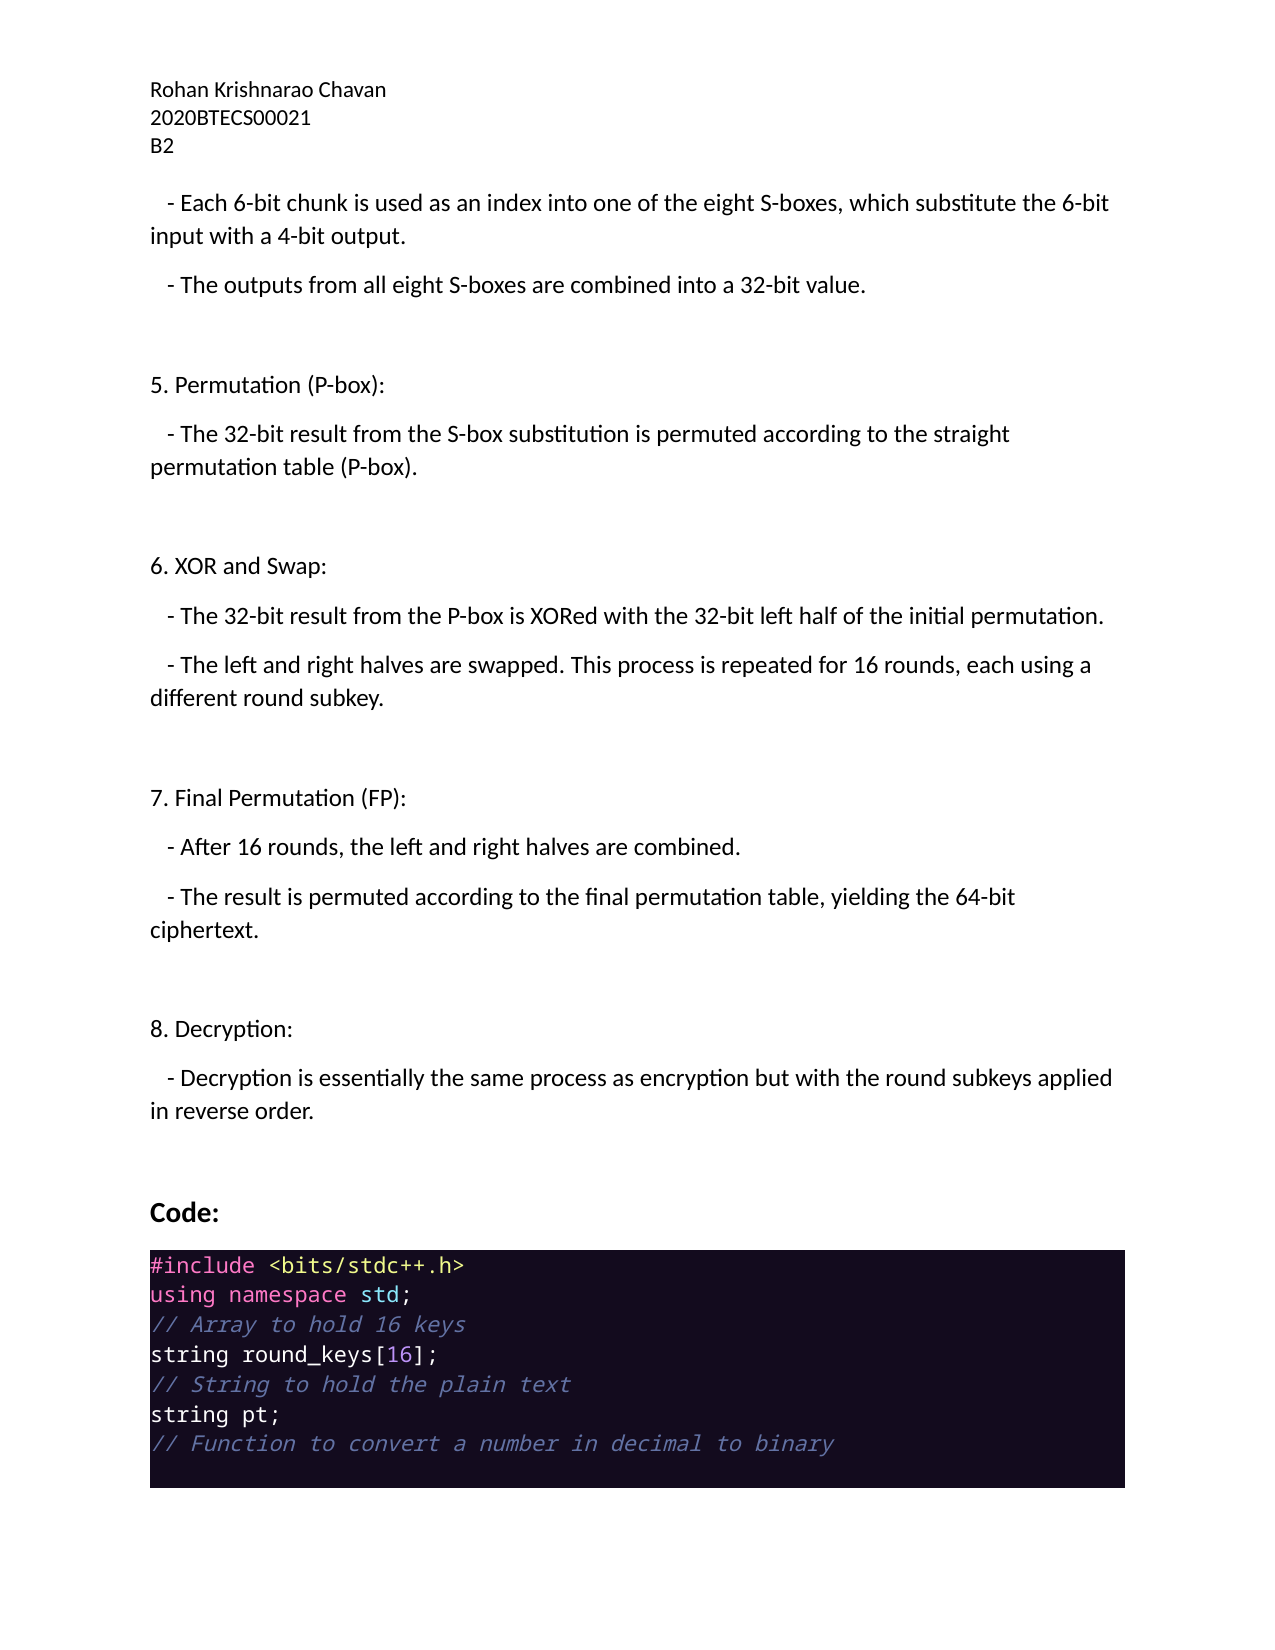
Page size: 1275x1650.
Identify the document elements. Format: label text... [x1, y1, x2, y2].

text - Each 6-bit chunk is used as an index into one of the eight S-boxes, which substitute the 6-bit input with a 4-bit output. [150, 187, 1125, 251]
text // String to hold the plain text [150, 1369, 1125, 1399]
text 5. Permutation (P-box): [150, 369, 1125, 399]
text string round_keys[16]; [150, 1339, 1125, 1369]
text - The outputs from all eight S-boxes are combined into a 32-bit value. [150, 269, 1125, 300]
text - The result is permuted according to the final permutation table, yielding the 64-bit ciphertext. [150, 881, 1125, 944]
text 8. Decryption: [150, 1013, 1125, 1043]
text - After 16 rounds, the left and right halves are combined. [150, 831, 1125, 862]
text // Function to convert a number in decimal to binary [150, 1428, 1125, 1458]
text using namespace std; [150, 1279, 1125, 1309]
text - The 32-bit result from the S-box substitution is permuted according to the straight permutation table (P-box). [150, 418, 1125, 482]
text - Decryption is essentially the same process as encryption but with the round subkeys applied in reverse order. [150, 1062, 1125, 1126]
text string pt; [150, 1399, 1125, 1428]
text - The 32-bit result from the P-box is XORed with the 32-bit left half of the initial permutation. [150, 600, 1125, 631]
text #include <bits/stdc++.h> [150, 1250, 1125, 1279]
text // Array to hold 16 keys [150, 1309, 1125, 1339]
text 6. XOR and Swap: [150, 550, 1125, 581]
text Code: [150, 1194, 1125, 1230]
text 7. Final Permutation (FP): [150, 782, 1125, 812]
text - The left and right halves are swapped. This process is repeated for 16 rounds, each using a different round subkey. [150, 649, 1125, 713]
